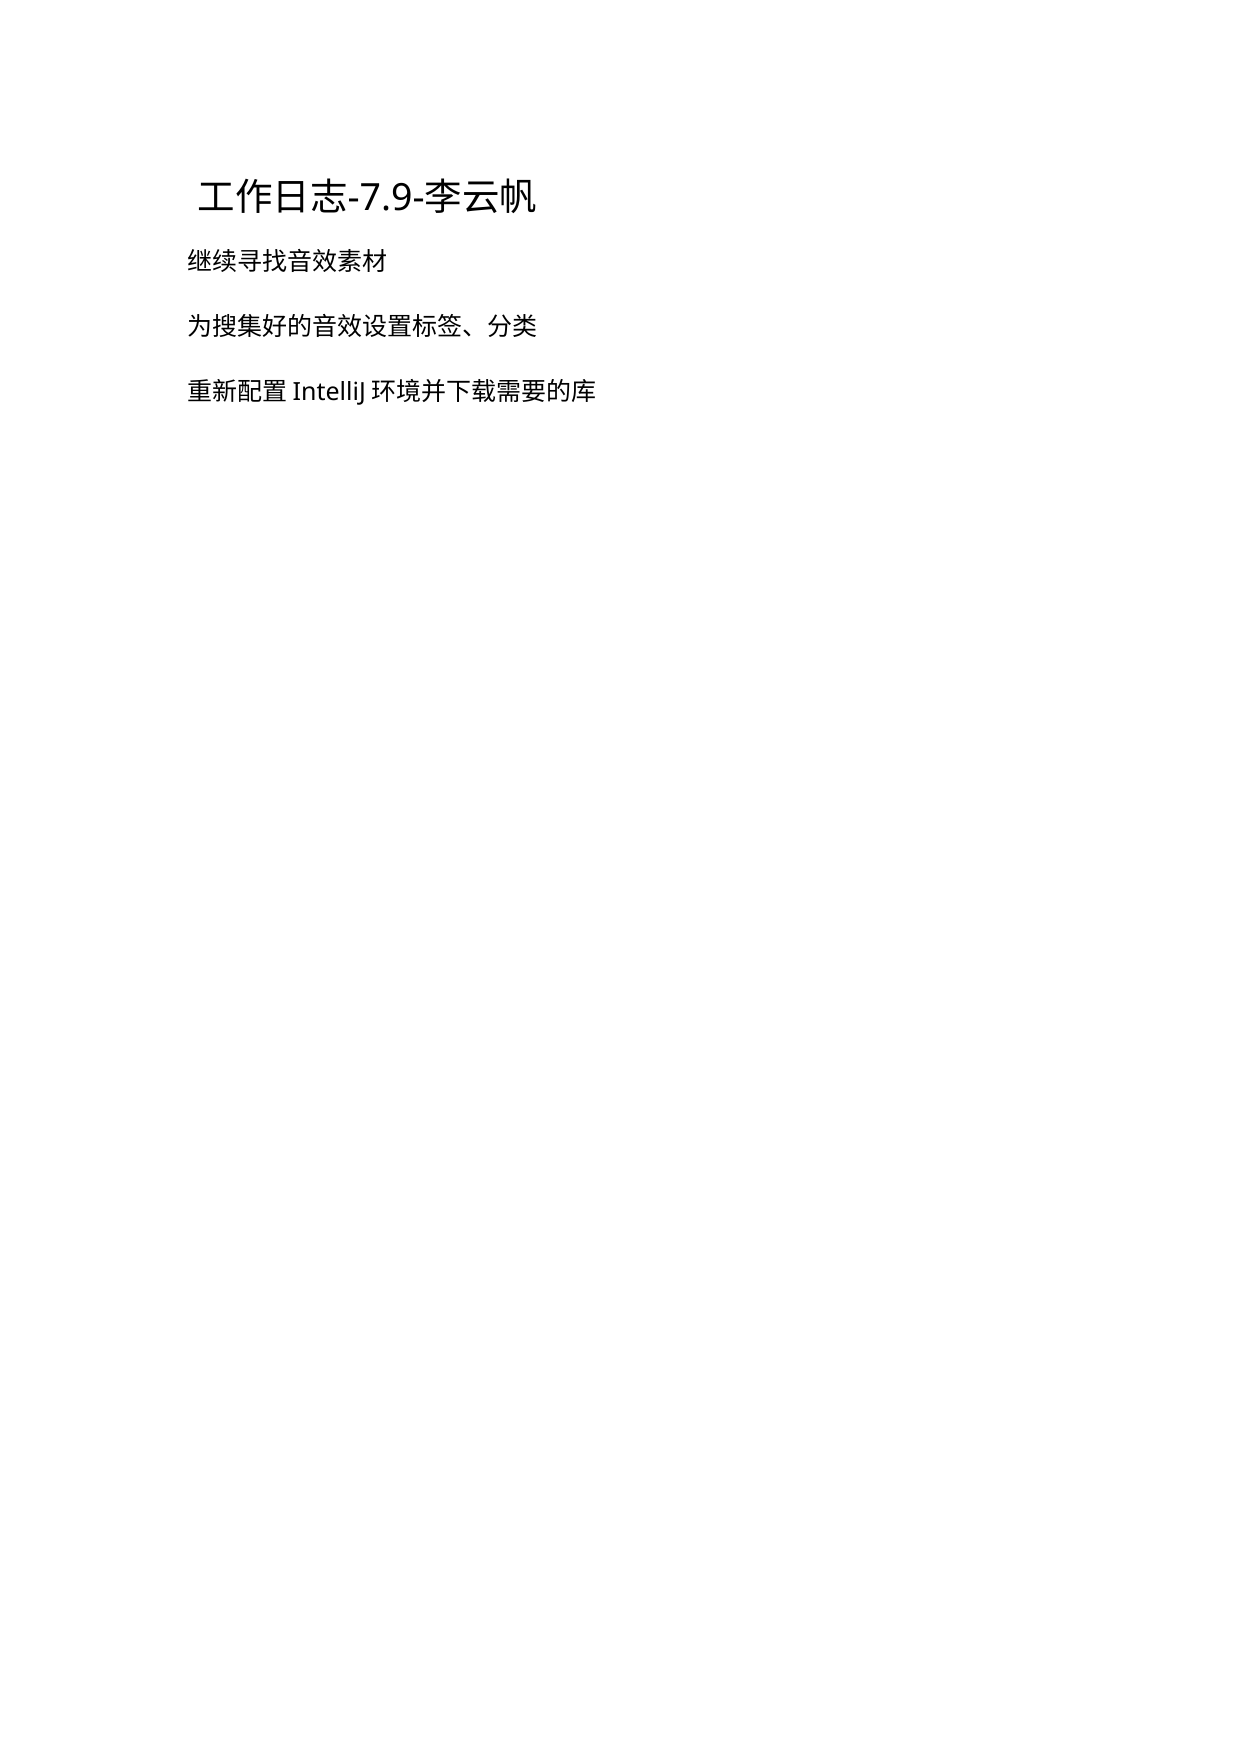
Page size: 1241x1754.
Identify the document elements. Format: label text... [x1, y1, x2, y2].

text 重新配置IntelliJ环境并下载需要的库 [187, 357, 1053, 422]
text 工作日志-7.9-李云帆 [187, 162, 1053, 227]
text 为搜集好的音效设置标签、分类 [187, 292, 1053, 357]
text 继续寻找音效素材 [187, 227, 1053, 292]
